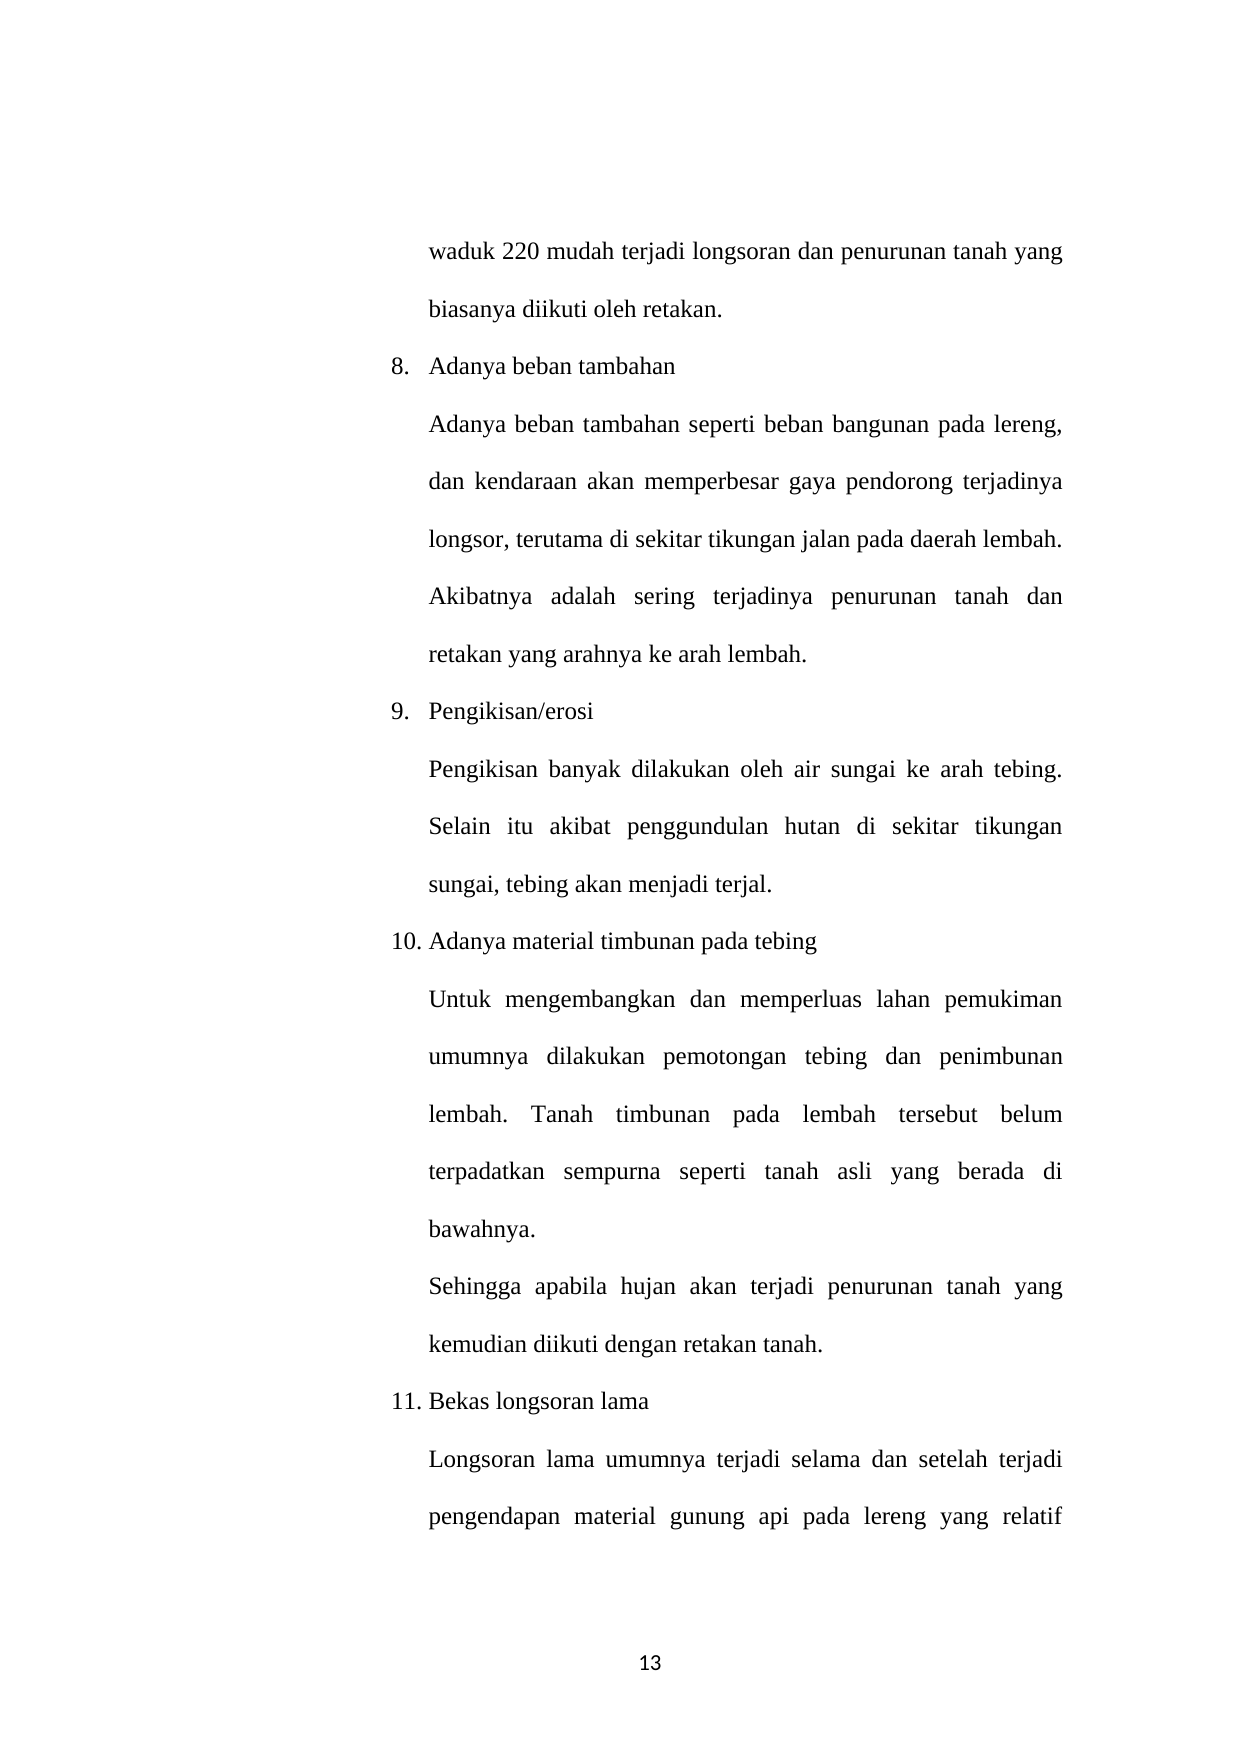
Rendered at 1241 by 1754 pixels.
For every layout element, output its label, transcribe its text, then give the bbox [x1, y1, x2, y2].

list Bekas longsoran lama [391, 1386, 1063, 1415]
list Adanya beban tambahan seperti beban bangunan pada lereng, dan kendaraan akan memperbesar gaya pendorong terjadinya longsor, terutama di sekitar tikungan jalan pada daerah lembah. Akibatnya adalah sering terjadinya penurunan tanah dan retakan yang arahnya ke arah lembah. [428, 409, 1063, 667]
list Untuk mengembangkan dan memperluas lahan pemukiman umumnya dilakukan pemotongan tebing dan penimbunan lembah. Tanah timbunan pada lembah tersebut belum terpadatkan sempurna seperti tanah asli yang berada di bawahnya. [428, 984, 1063, 1242]
list Adanya material timbunan pada tebing [391, 926, 1063, 955]
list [428, 236, 1063, 322]
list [428, 1444, 1063, 1530]
list Sehingga apabila hujan akan terjadi penurunan tanah yang kemudian diikuti dengan retakan tanah. [428, 1271, 1063, 1357]
list Adanya beban tambahan [391, 351, 1063, 380]
list Pengikisan/erosi Pengikisan banyak dilakukan oleh air sungai ke arah tebing. Selain itu akibat penggundulan hutan di sekitar tikungan sungai, tebing akan menjadi terjal. [391, 696, 1063, 897]
